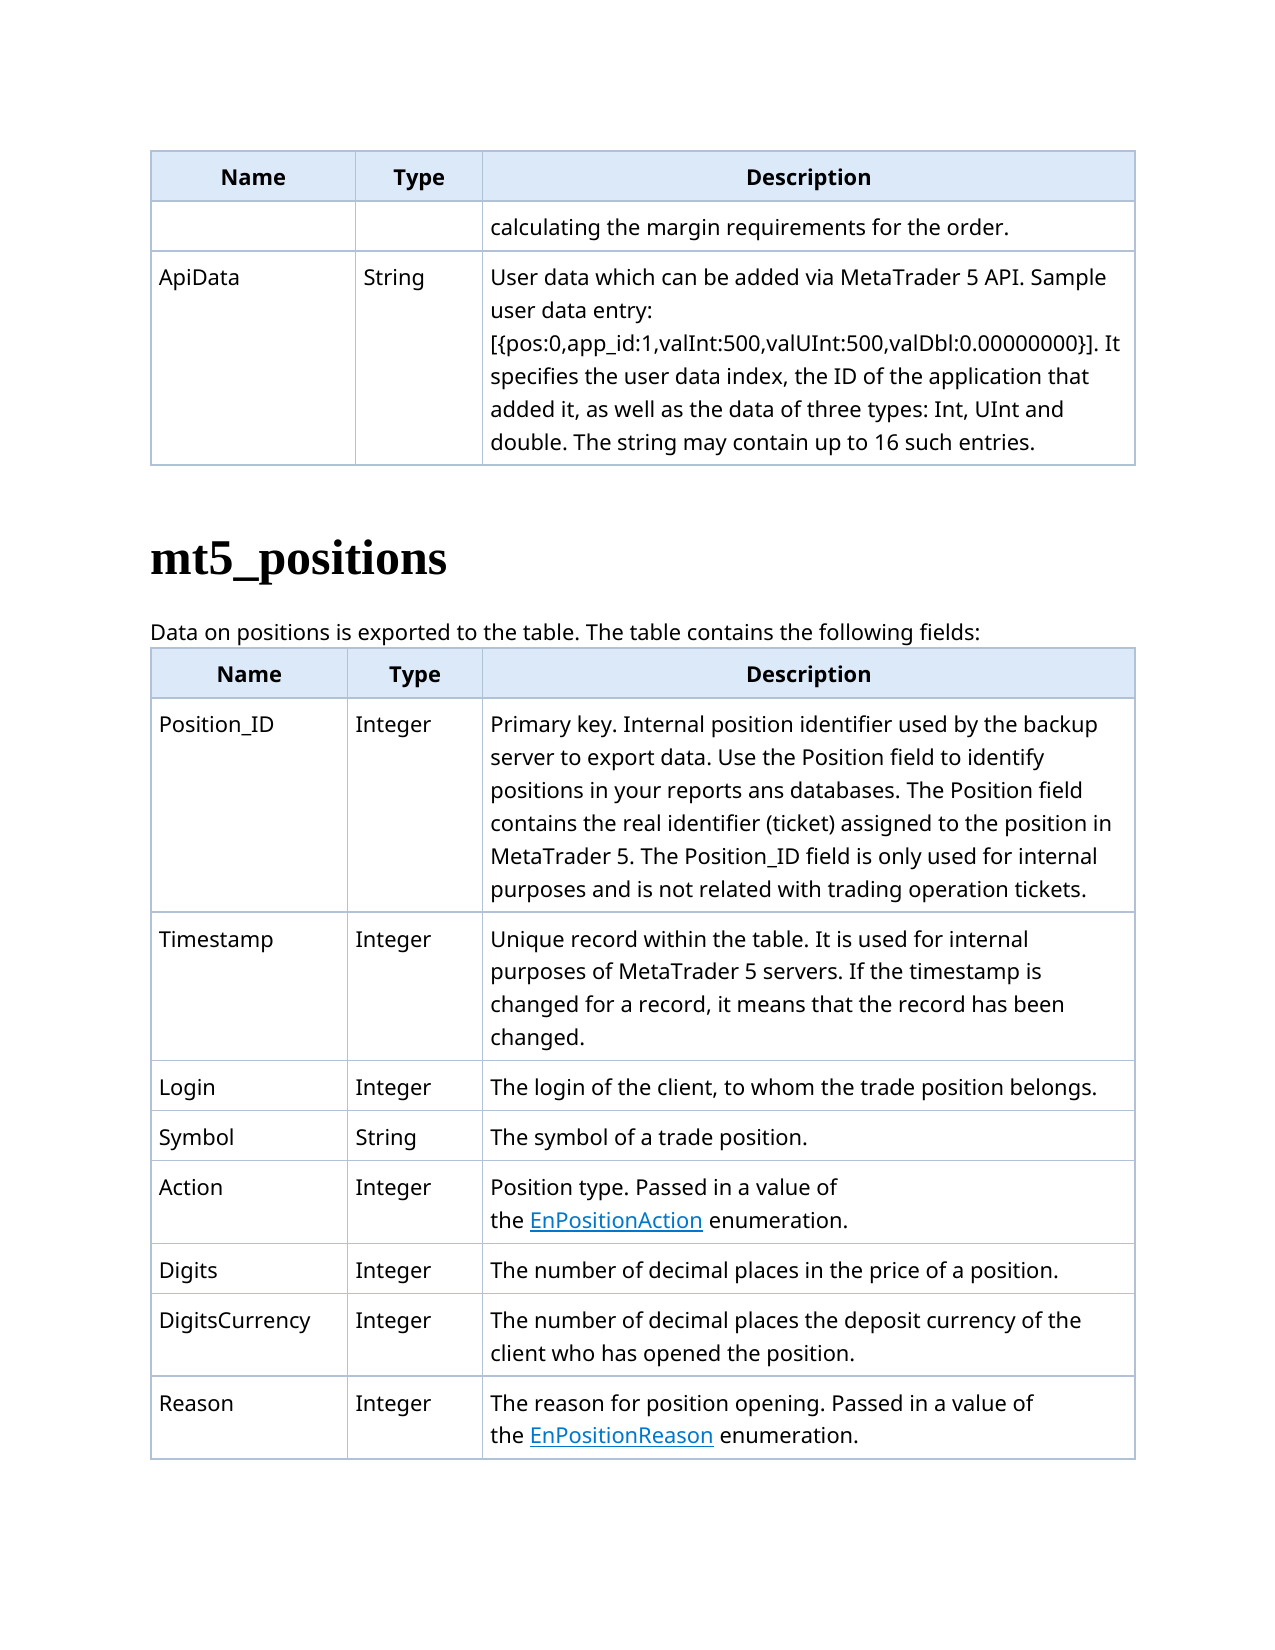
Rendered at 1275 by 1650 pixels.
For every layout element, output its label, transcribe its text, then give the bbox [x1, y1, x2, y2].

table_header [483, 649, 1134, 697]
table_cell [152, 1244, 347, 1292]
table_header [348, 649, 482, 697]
text Data on positions is exported to the table. The table contains the following fields: [150, 614, 1125, 647]
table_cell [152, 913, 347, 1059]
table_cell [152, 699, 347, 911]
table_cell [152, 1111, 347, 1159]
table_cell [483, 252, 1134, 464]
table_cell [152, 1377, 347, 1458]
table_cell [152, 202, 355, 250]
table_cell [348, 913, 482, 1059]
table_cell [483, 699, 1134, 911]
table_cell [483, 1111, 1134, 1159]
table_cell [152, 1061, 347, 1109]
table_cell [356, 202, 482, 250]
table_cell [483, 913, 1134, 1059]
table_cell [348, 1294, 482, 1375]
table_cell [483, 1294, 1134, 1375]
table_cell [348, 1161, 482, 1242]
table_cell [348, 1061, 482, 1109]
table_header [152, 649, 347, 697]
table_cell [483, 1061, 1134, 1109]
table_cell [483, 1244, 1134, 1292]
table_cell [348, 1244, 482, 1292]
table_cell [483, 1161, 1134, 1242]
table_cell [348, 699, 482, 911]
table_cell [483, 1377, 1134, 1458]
subtitle mt5_positions [150, 528, 1125, 585]
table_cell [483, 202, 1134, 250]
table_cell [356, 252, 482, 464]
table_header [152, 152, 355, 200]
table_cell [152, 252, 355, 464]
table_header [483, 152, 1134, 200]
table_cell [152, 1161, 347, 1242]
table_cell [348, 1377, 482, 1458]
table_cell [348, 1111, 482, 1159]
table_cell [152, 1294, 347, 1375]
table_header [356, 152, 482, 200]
